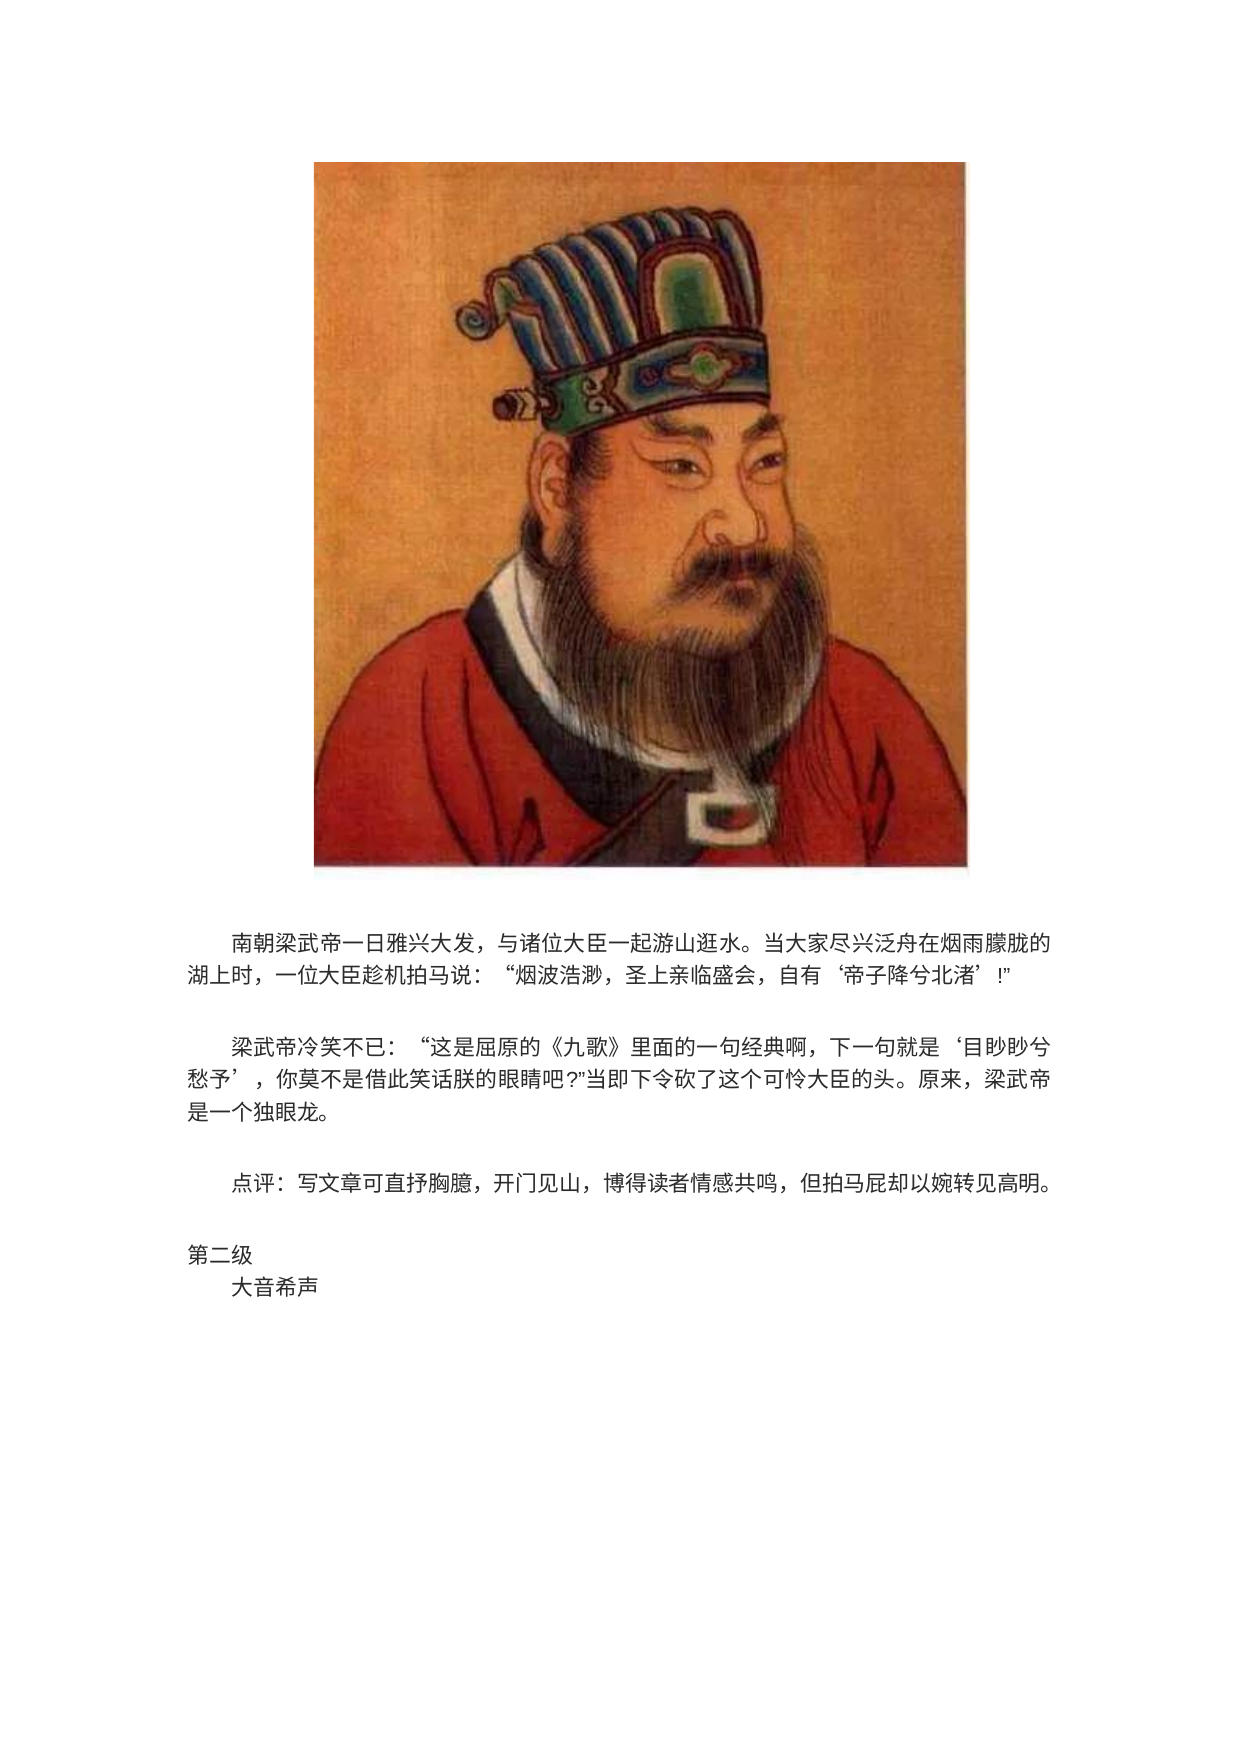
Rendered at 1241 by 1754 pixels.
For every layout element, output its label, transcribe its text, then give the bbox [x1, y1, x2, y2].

text 梁武帝冷笑不已：“这是屈原的《九歌》里面的一句经典啊，下一句就是‘目眇眇兮愁予’，你莫不是借此笑话朕的眼睛吧?”当即下令砍了这个可怜大臣的头。原来，梁武帝是一个独眼龙。 [187, 1029, 1053, 1127]
text 点评：写文章可直抒胸臆，开门见山，博得读者情感共鸣，但拍马屁却以婉转见高明。 [187, 1166, 1053, 1198]
text 大音希声 [187, 1270, 1053, 1302]
text 南朝梁武帝一日雅兴大发，与诸位大臣一起游山逛水。当大家尽兴泛舟在烟雨朦胧的湖上时，一位大臣趁机拍马说：“烟波浩渺，圣上亲临盛会，自有‘帝子降兮北渚’!” [187, 925, 1053, 990]
picture [313, 162, 970, 880]
text 第二级 [187, 1237, 1053, 1270]
